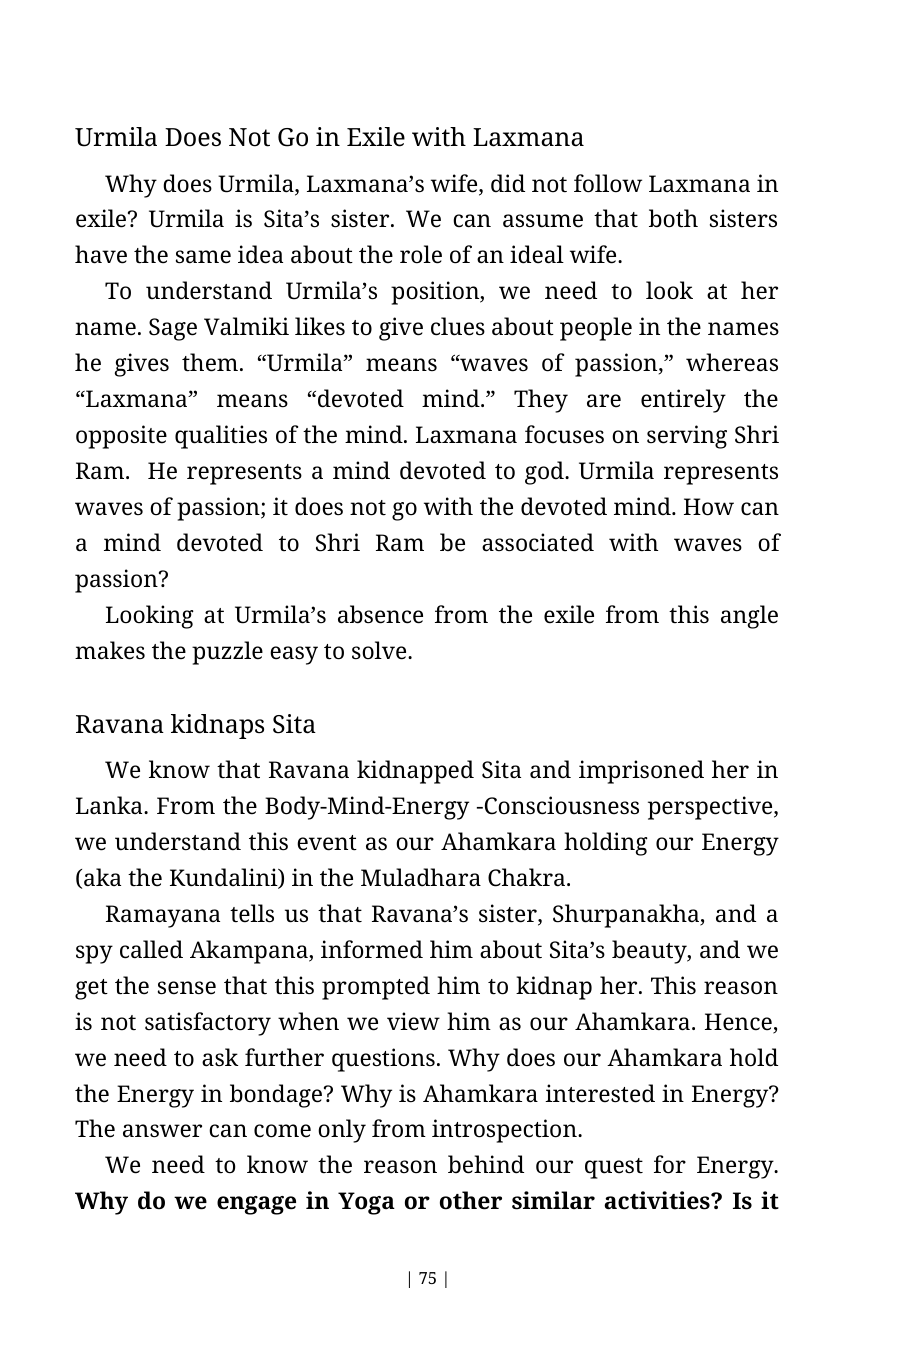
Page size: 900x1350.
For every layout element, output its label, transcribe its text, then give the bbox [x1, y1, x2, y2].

text We know that Ravana kidnapped Sita and imprisoned her in Lanka. From the Body-Mind-Energy -Consciousness perspective, we understand this event as our Ahamkara holding our Energy (aka the Kundalini) in the Muladhara Chakra. [75, 754, 780, 893]
text Looking at Urmila’s absence from the exile from this angle makes the puzzle easy to solve. [75, 599, 780, 666]
subtitle Ravana kidnaps Sita [75, 707, 780, 741]
text Ramayana tells us that Ravana’s sister, Shurpanakha, and a spy called Akampana, informed him about Sita’s beauty, and we get the sense that this prompted him to kidnap her. This reason is not satisfactory when we view him as our Ahamkara. Hence, we need to ask further questions. Why does our Ahamkara hold the Energy in bondage? Why is Ahamkara interested in Energy? The answer can come only from introspection. [75, 898, 780, 1145]
text To understand Urmila’s position, we need to look at her name. Sage Valmiki likes to give clues about people in the names he gives them. “Urmila” means “waves of passion,” whereas “Laxmana” means “devoted mind.” They are entirely the opposite qualities of the mind. Laxmana focuses on serving Shri Ram. He represents a mind devoted to god. Urmila represents waves of passion; it does not go with the devoted mind. How can a mind devoted to Shri Ram be associated with waves of passion? [75, 275, 780, 594]
text Why does Urmila, Laxmana’s wife, did not follow Laxmana in exile? Urmila is Sita’s sister. We can assume that both sisters have the same idea about the role of an ideal wife. [75, 167, 780, 271]
subtitle Urmila Does Not Go in Exile with Laxmana [75, 120, 780, 154]
